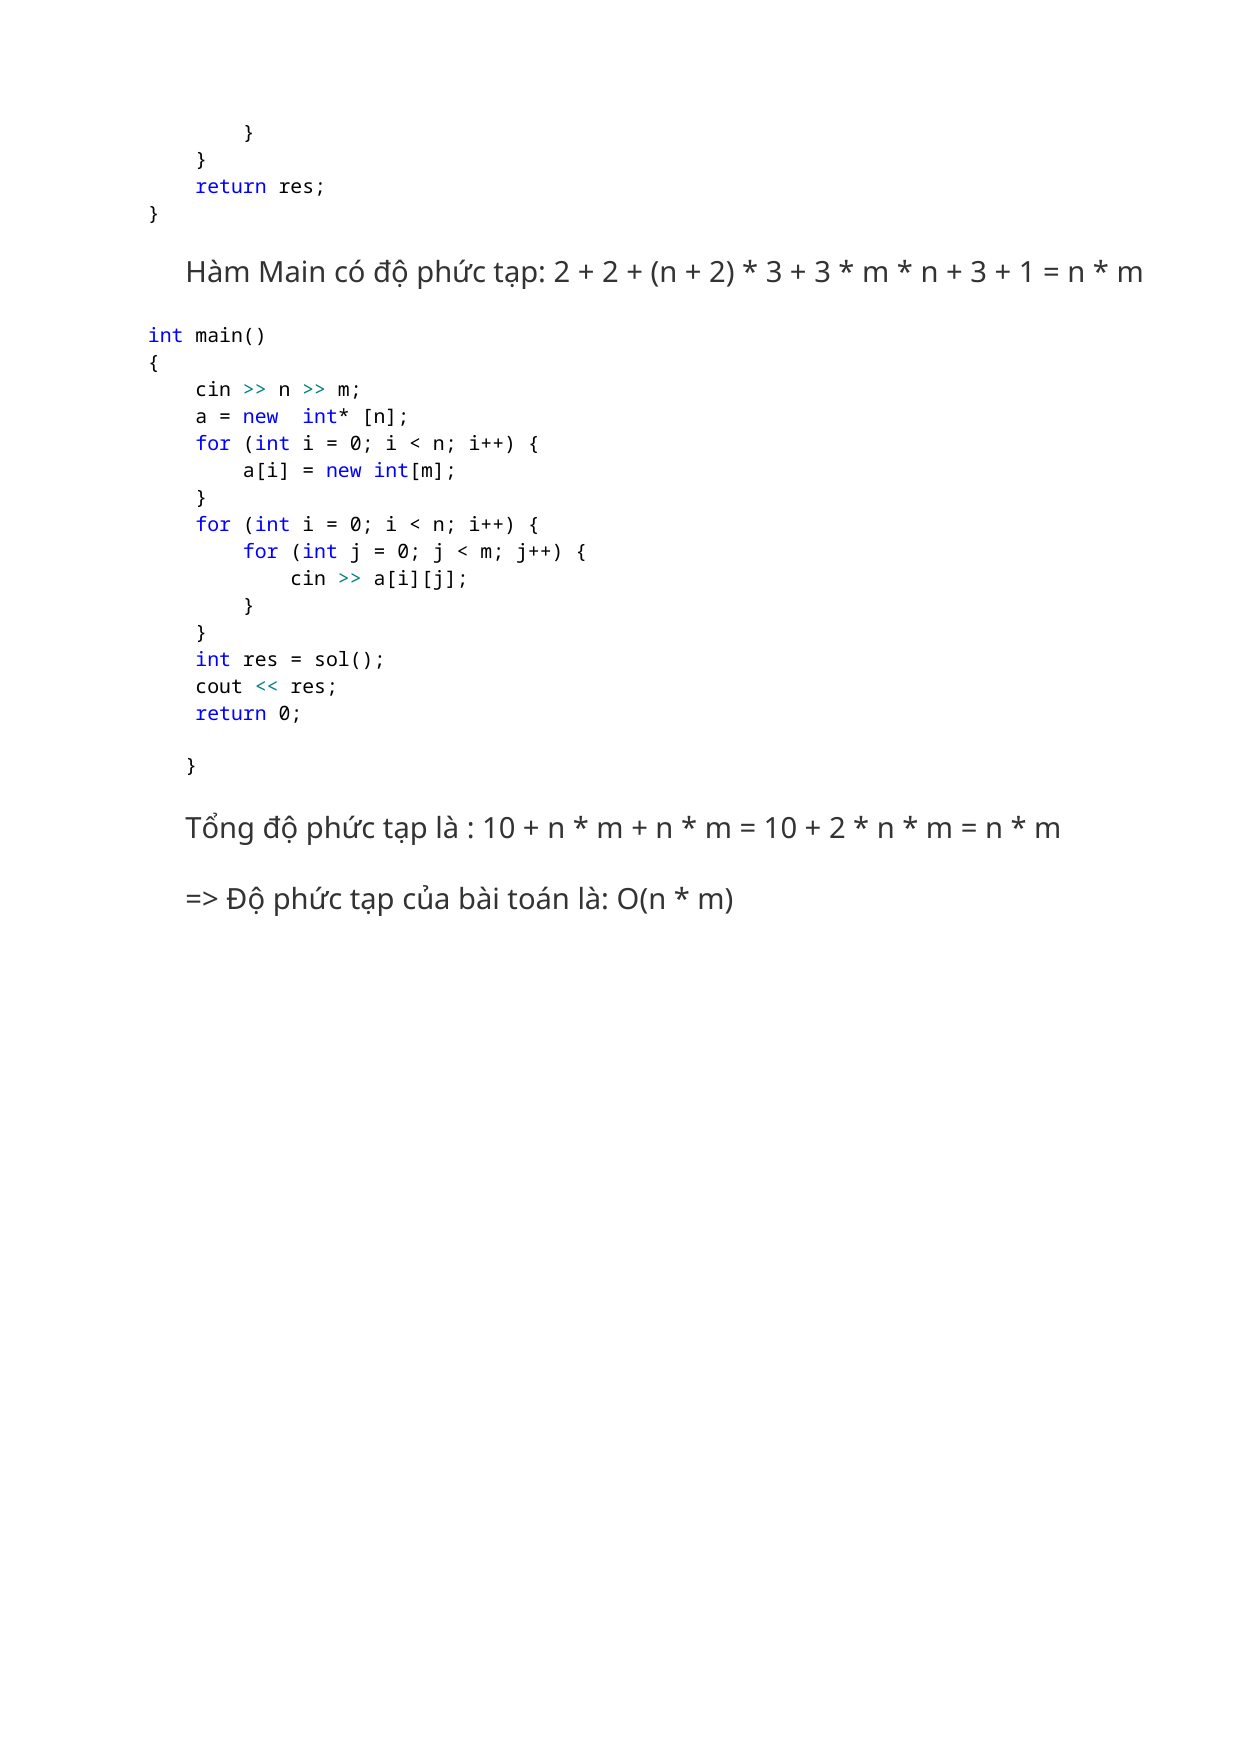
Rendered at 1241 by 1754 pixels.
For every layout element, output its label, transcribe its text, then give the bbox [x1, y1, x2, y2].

text cin >> n >> m; [148, 376, 1152, 403]
text } [148, 618, 1152, 645]
text cout << res; [148, 672, 1152, 699]
text { [148, 349, 1152, 376]
text a[i] = new int[m]; [148, 457, 1152, 483]
text } [148, 145, 1152, 172]
text for (int i = 0; i < n; i++) { [148, 429, 1152, 457]
text return 0; [148, 699, 1152, 726]
text } [185, 751, 1152, 778]
text } [148, 591, 1152, 618]
text int main() [148, 322, 1152, 349]
text cin >> a[i][j]; [148, 564, 1152, 591]
text } [148, 199, 1152, 226]
text } [148, 118, 1152, 145]
text Tổng độ phức tạp là : 10 + n * m + n * m = 10 + 2 * n * m = n * m [185, 807, 1152, 847]
text => Độ phức tạp của bài toán là: O(n * m) [185, 878, 1152, 918]
text } [148, 483, 1152, 511]
text a = new int* [n]; [148, 403, 1152, 429]
text for (int i = 0; i < n; i++) { [148, 511, 1152, 537]
text return res; [148, 172, 1152, 199]
text int res = sol(); [148, 645, 1152, 672]
text Hàm Main có độ phức tạp: 2 + 2 + (n + 2) * 3 + 3 * m * n + 3 + 1 = n * m [185, 251, 1152, 291]
text for (int j = 0; j < m; j++) { [148, 537, 1152, 564]
